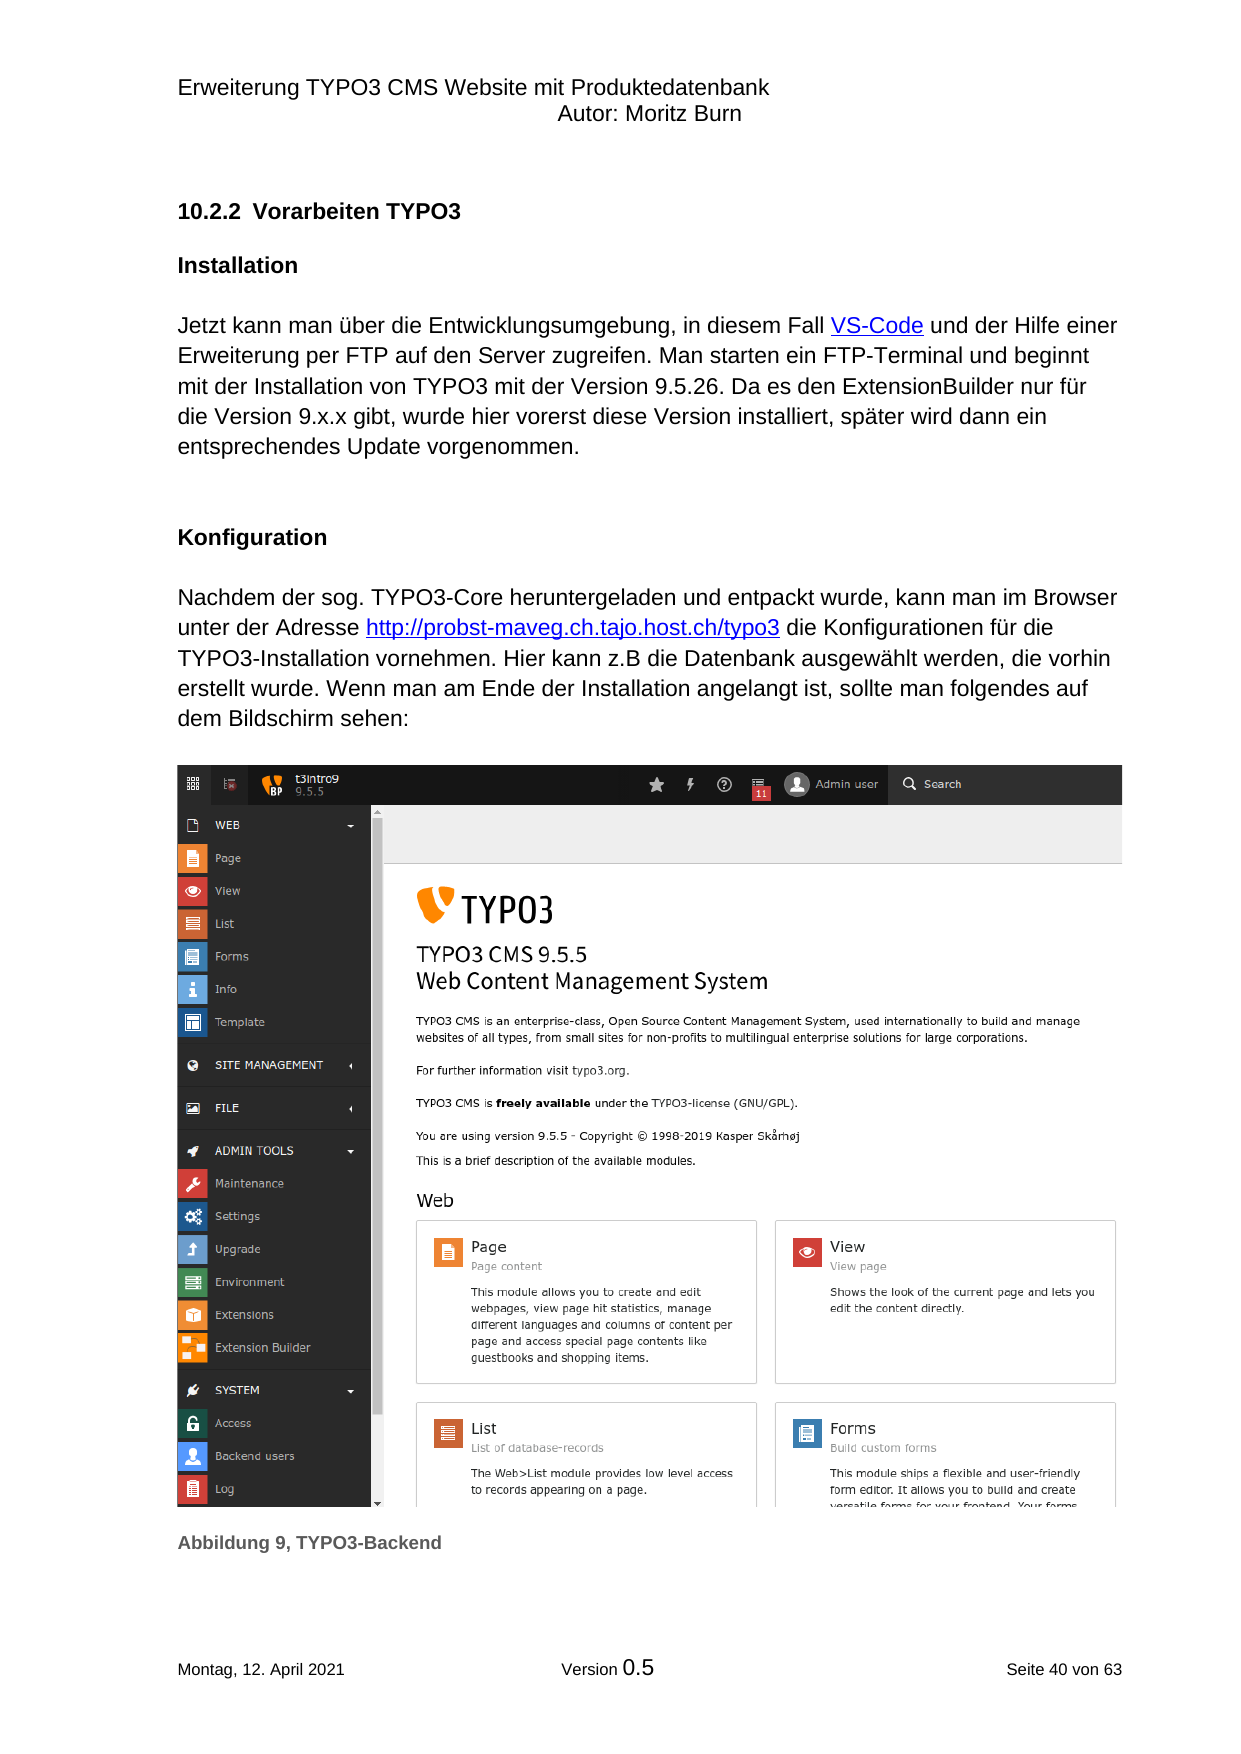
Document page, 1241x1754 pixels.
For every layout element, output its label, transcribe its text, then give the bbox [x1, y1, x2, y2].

picture [177, 765, 1123, 1507]
text Installation [177, 252, 1122, 278]
subtitle Vorarbeiten TYPO3 [177, 198, 1122, 225]
text Konfiguration [177, 524, 1122, 550]
text Nachdem der sog. TYPO3-Core heruntergeladen und entpackt wurde, kann man im Browser unter der Adresse http://probst-maveg.ch.tajo.host.ch/typo3 die Konfigurationen für die TYPO3-Installation vornehmen. Hier kann z.B die Datenbank ausgewählt werden, die vorhin erstellt wurde. Wenn man am Ende der Installation angelangt ist, sollte man folgendes auf dem Bildschirm sehen: [177, 584, 1122, 731]
text Jetzt kann man über die Entwicklungsumgebung, in diesem Fall VS-Code und der Hilfe einer Erweiterung per FTP auf den Server zugreifen. Man starten ein FTP-Terminal und beginnt mit der Installation von TYPO3 mit der Version 9.5.26. Da es den ExtensionBuilder nur für die Version 9.x.x gibt, wurde hier vorerst diese Version installiert, später wird dann ein entsprechendes Update vorgenommen. [177, 312, 1122, 459]
